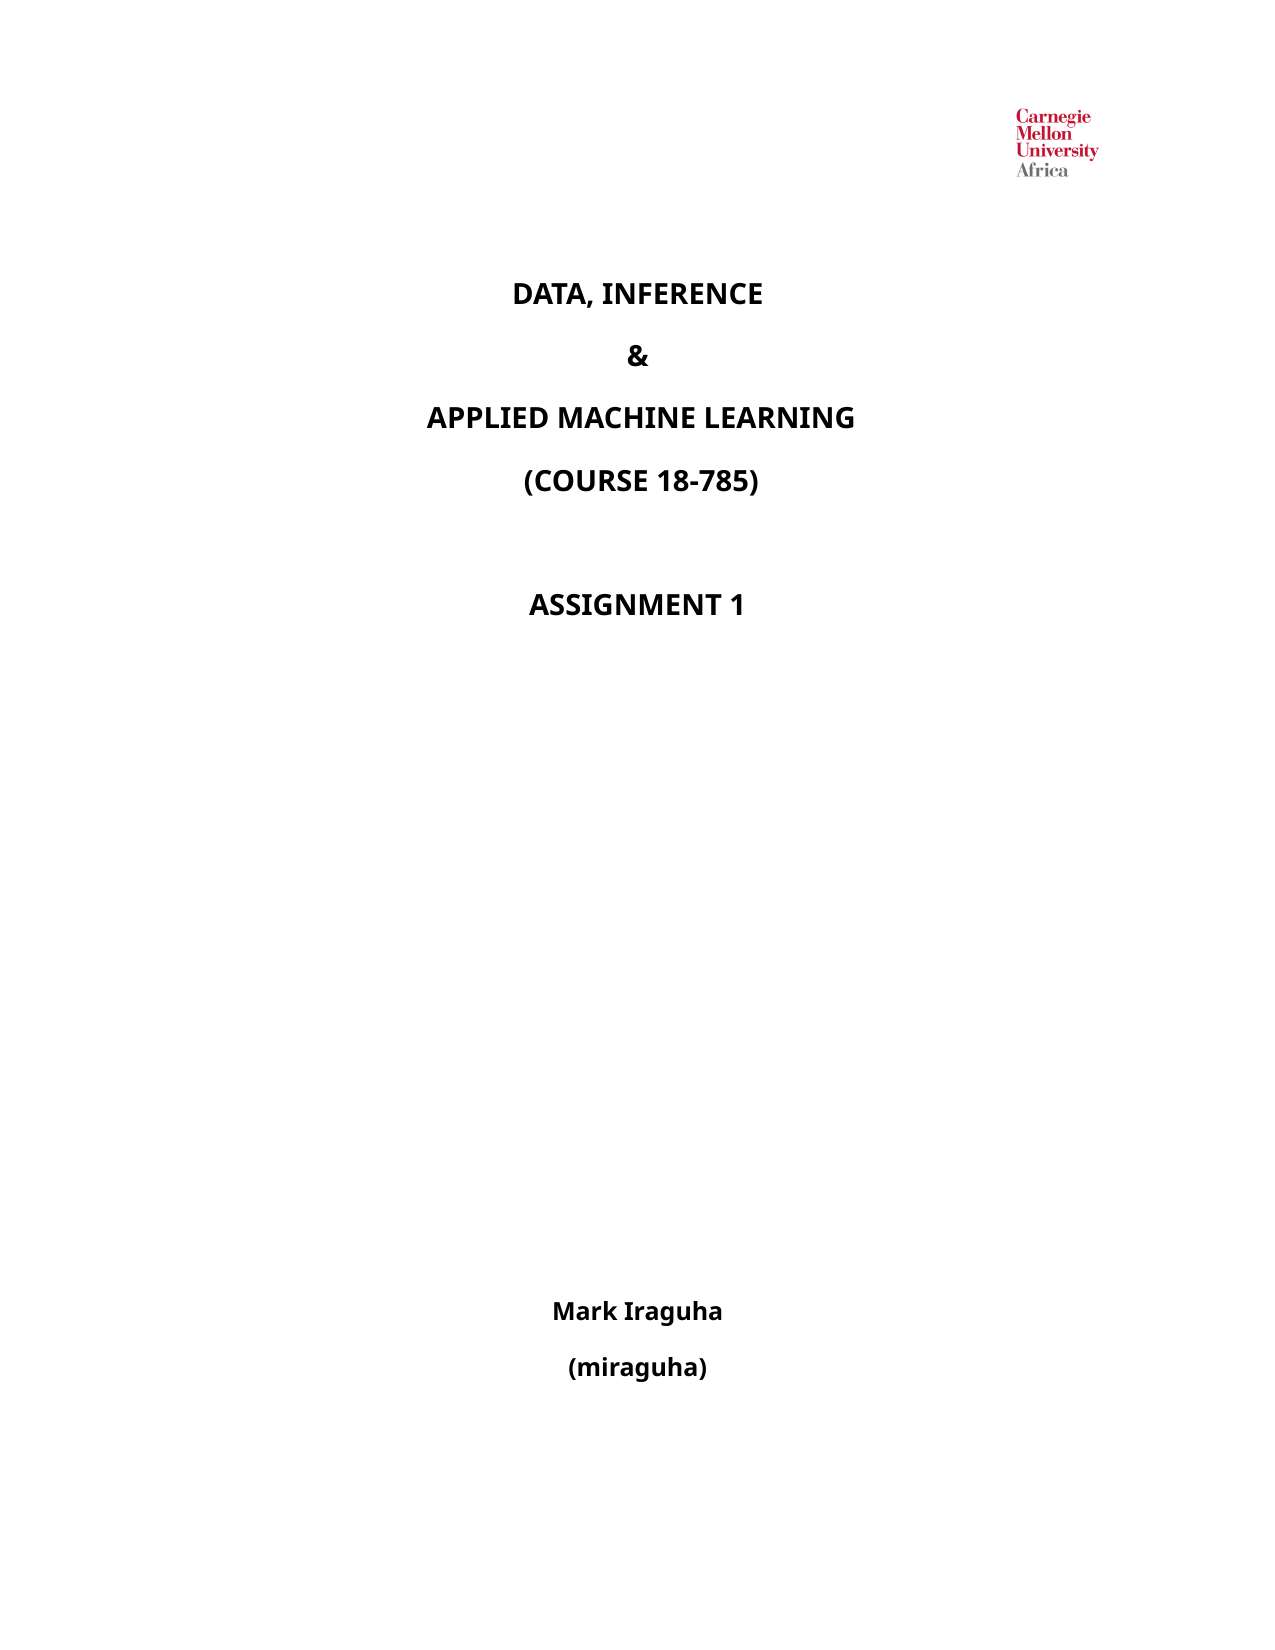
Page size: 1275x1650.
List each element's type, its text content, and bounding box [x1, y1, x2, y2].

text DATA, INFERENCE [150, 273, 1125, 313]
text (COURSE 18-785) [150, 460, 1125, 500]
picture [989, 75, 1125, 211]
text ASSIGNMENT 1 [150, 585, 1125, 624]
text (miraguha) [150, 1349, 1125, 1383]
text Mark Iraguha [150, 1293, 1125, 1327]
text APPLIED MACHINE LEARNING [150, 398, 1125, 437]
text & [150, 336, 1125, 375]
